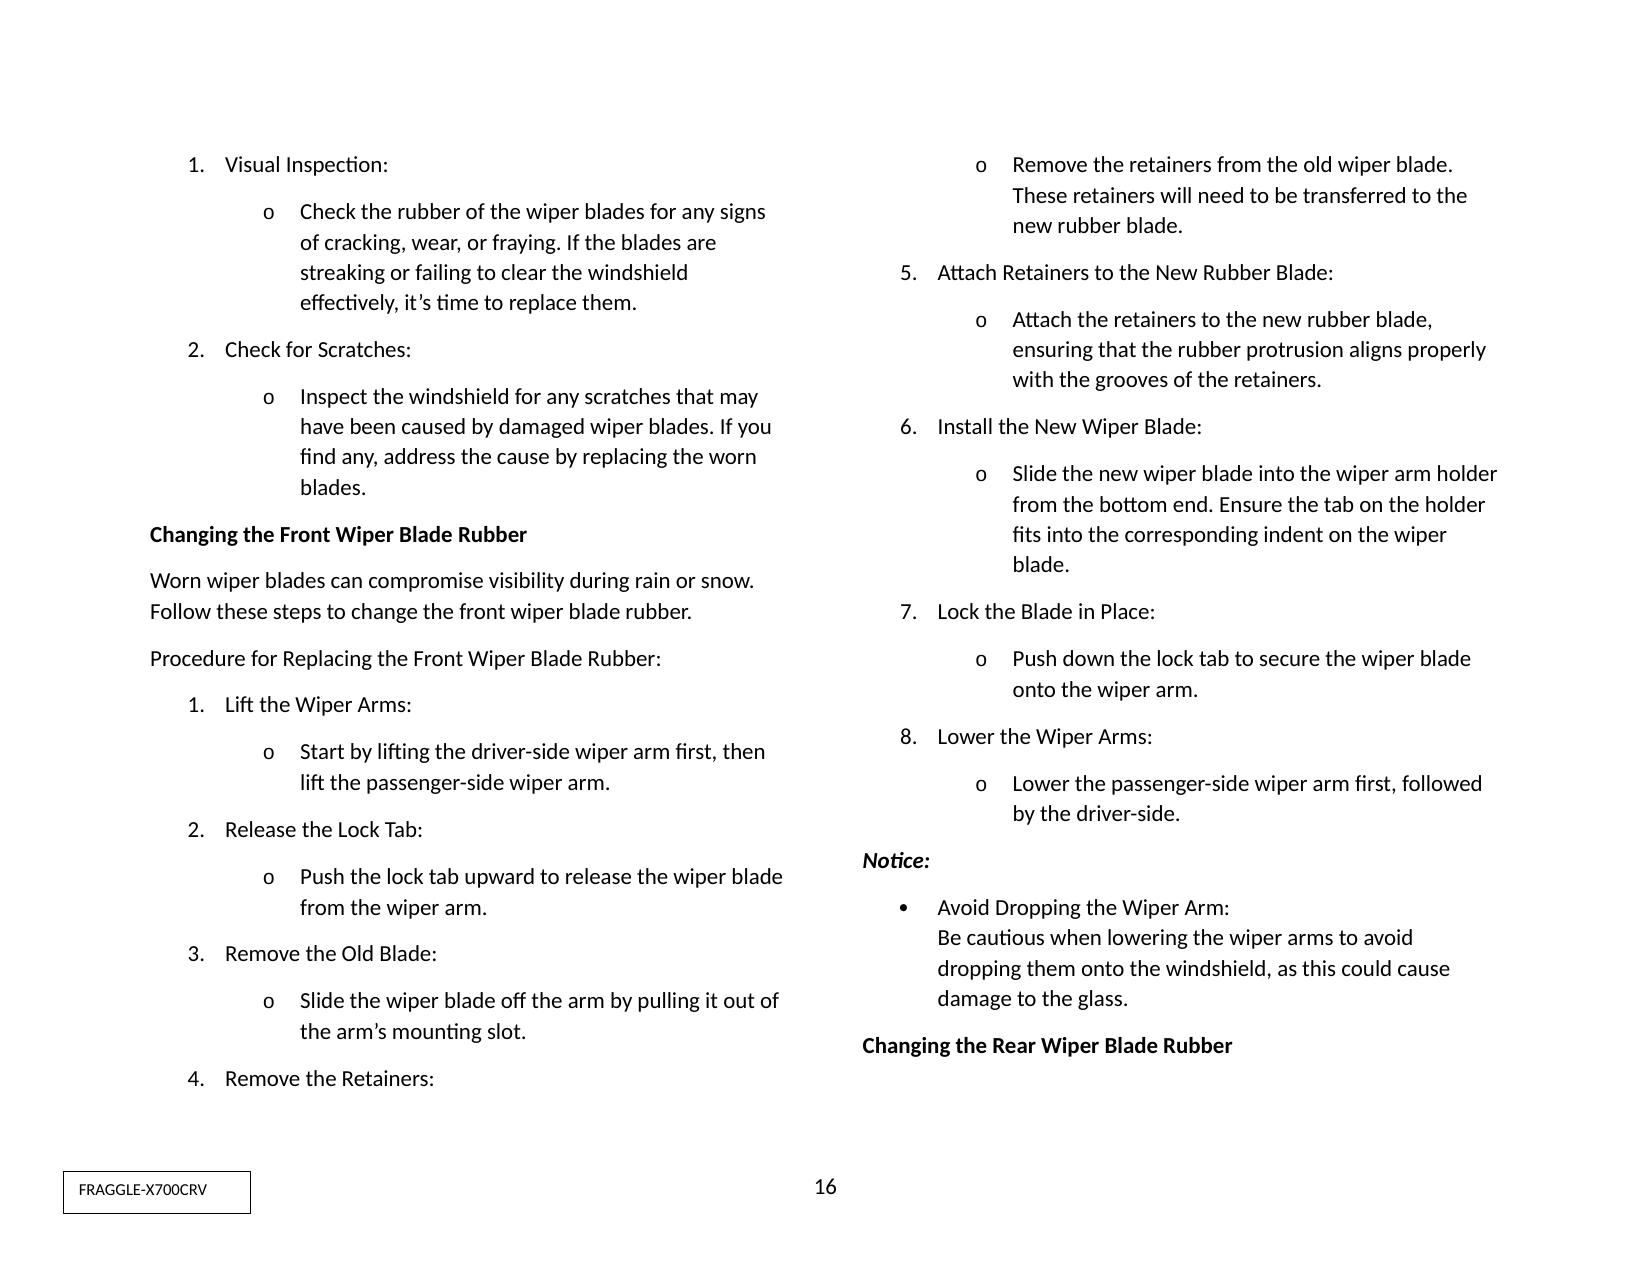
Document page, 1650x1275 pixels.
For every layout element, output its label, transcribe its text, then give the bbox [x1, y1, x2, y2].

list Attach Retainers to the New Rubber Blade: [900, 258, 1500, 286]
list Remove the Retainers: [187, 1064, 787, 1092]
list Slide the new wiper blade into the wiper arm holder from the bottom end. Ensure the tab on the holder fits into the corresponding indent on the wiper blade. [975, 459, 1500, 578]
list Lock the Blade in Place: [900, 597, 1500, 625]
list Remove the retainers from the old wiper blade. These retainers will need to be transferred to the new rubber blade. [975, 150, 1500, 239]
list Remove the Old Blade: [187, 939, 787, 968]
text Notice: [862, 846, 1500, 874]
list Push the lock tab upward to release the wiper blade from the wiper arm. [262, 862, 787, 921]
list Avoid Dropping the Wiper Arm: Be cautious when lowering the wiper arms to avoid dropping them onto the windshield, as this could cause damage to the glass. [900, 893, 1500, 1012]
list Release the Lock Tab: [187, 815, 787, 843]
list Check for Scratches: [187, 335, 787, 363]
list Lift the Wiper Arms: [187, 691, 787, 719]
list Inspect the windshield for any scratches that may have been caused by damaged wiper blades. If you find any, address the cause by replacing the worn blades. [262, 382, 787, 501]
list Check the rubber of the wiper blades for any signs of cracking, wear, or fraying. If the blades are streaking or failing to clear the windshield effectively, it’s time to replace them. [262, 197, 787, 316]
list Attach the retainers to the new rubber blade, ensuring that the rubber protrusion aligns properly with the grooves of the retainers. [975, 305, 1500, 394]
text Worn wiper blades can compromise visibility during rain or snow. Follow these steps to change the front wiper blade rubber. [150, 567, 787, 625]
text Changing the Rear Wiper Blade Rubber [862, 1031, 1500, 1059]
list Slide the wiper blade off the arm by pulling it out of the arm’s mounting slot. [262, 986, 787, 1045]
list Lower the passenger-side wiper arm first, followed by the driver-side. [975, 769, 1500, 827]
list Install the New Wiper Blade: [900, 412, 1500, 441]
text Changing the Front Wiper Blade Rubber [150, 520, 787, 548]
list Start by lifting the driver-side wiper arm first, then lift the passenger-side wiper arm. [262, 737, 787, 796]
list Visual Inspection: [187, 150, 787, 178]
list Push down the lock tab to secure the wiper blade onto the wiper arm. [975, 644, 1500, 703]
list Lower the Wiper Arms: [900, 722, 1500, 750]
text Procedure for Replacing the Front Wiper Blade Rubber: [150, 644, 787, 672]
